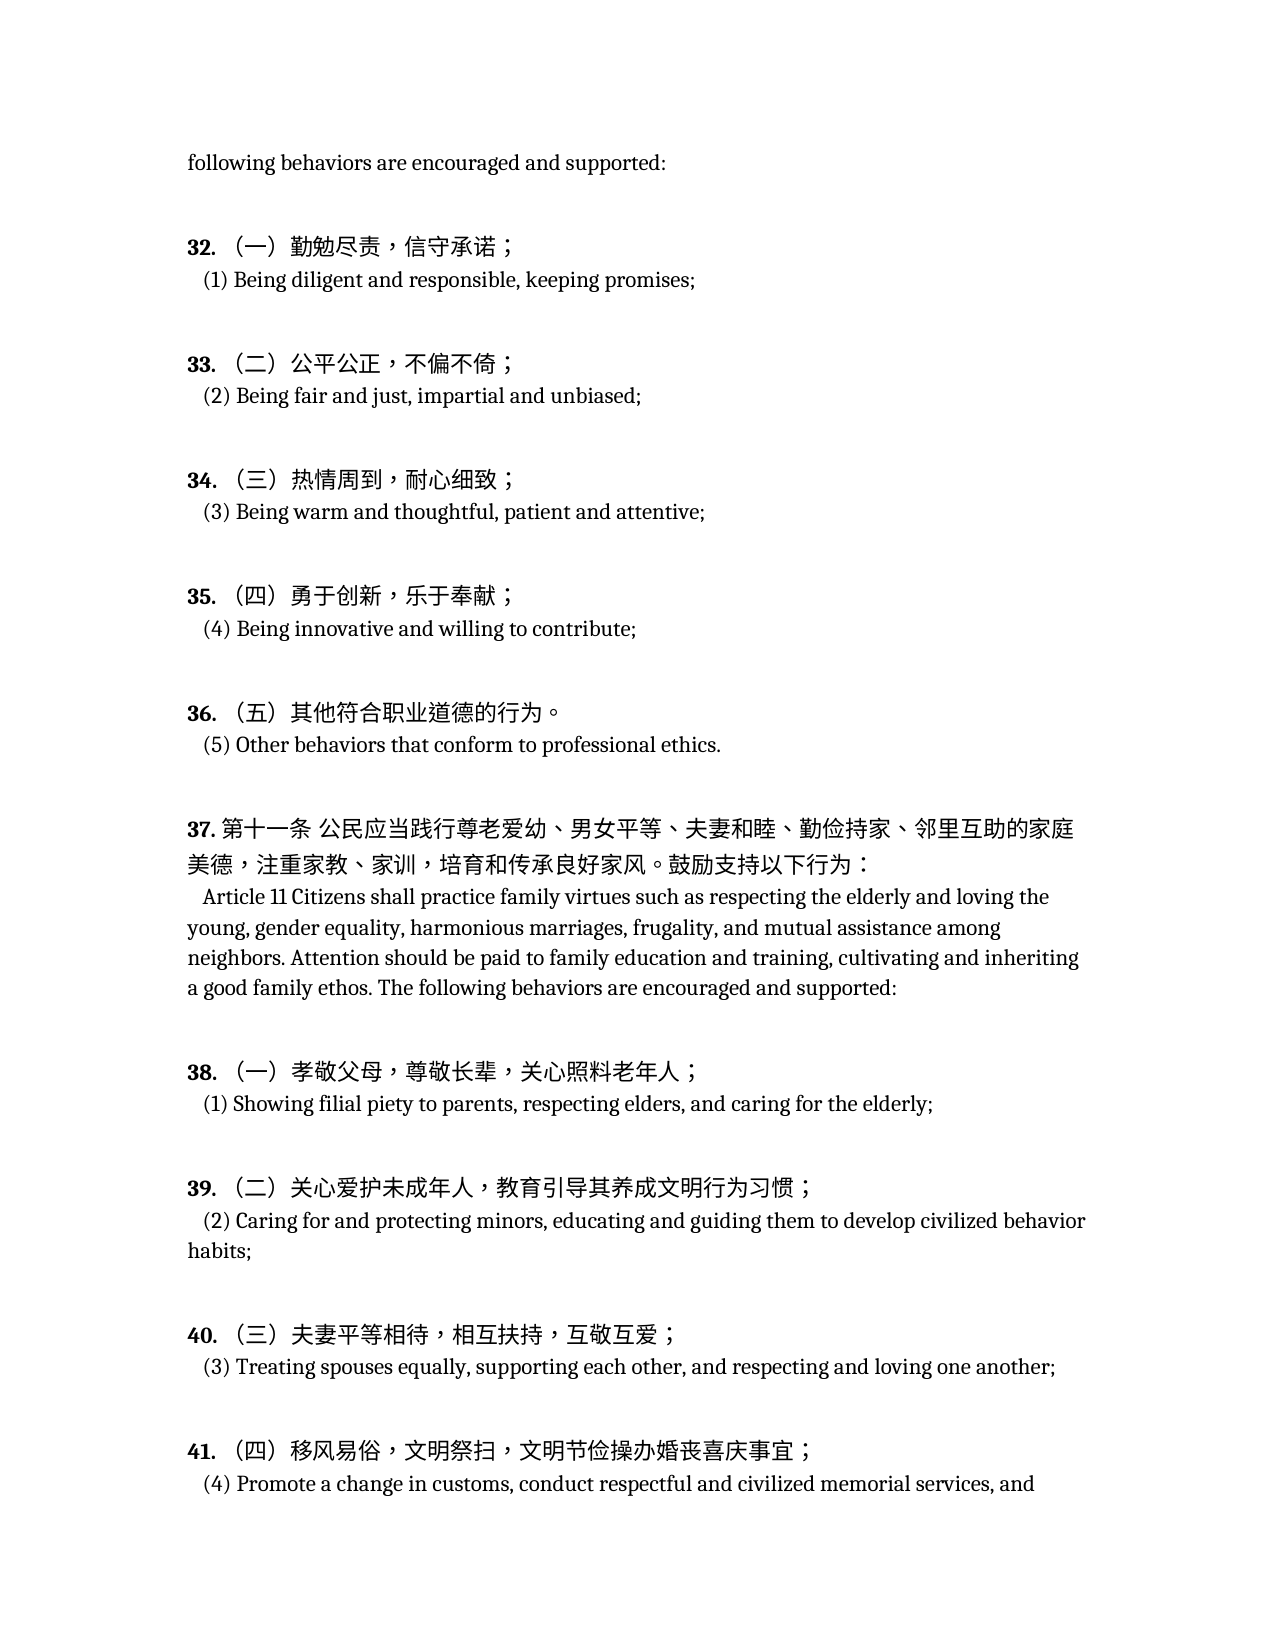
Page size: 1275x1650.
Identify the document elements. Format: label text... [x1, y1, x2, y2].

text 33. （二）公平公正，不偏不倚； (2) Being fair and just, impartial and unbiased; [187, 348, 1087, 439]
text 34. （三）热情周到，耐心细致； (3) Being warm and thoughtful, patient and attentive; [187, 464, 1087, 556]
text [187, 1435, 1087, 1497]
text 40. （三）夫妻平等相待，相互扶持，互敬互爱； (3) Treating spouses equally, supporting each other, and respecting and loving one another; [187, 1319, 1087, 1411]
text 32. （一）勤勉尽责，信守承诺； (1) Being diligent and responsible, keeping promises; [187, 231, 1087, 323]
text 36. （五）其他符合职业道德的行为。 (5) Other behaviors that conform to professional ethics. [187, 697, 1087, 788]
text 35. （四）勇于创新，乐于奉献； (4) Being innovative and willing to contribute; [187, 580, 1087, 672]
text 37. 第十一条 公民应当践行尊老爱幼、男女平等、夫妻和睦、勤俭持家、邻里互助的家庭美德，注重家教、家训，培育和传承良好家风。鼓励支持以下行为： Article 11 Citizens shall practice family virtues such as respecting the elderly and loving the young, gender equality, harmonious marriages, frugality, and mutual assistance among neighbors. Attention should be paid to family education and training, cultivating and inheriting a good family ethos. The following behaviors are encouraged and supported: [187, 813, 1087, 1031]
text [187, 150, 1087, 207]
text 39. （二）关心爱护未成年人，教育引导其养成文明行为习惯； (2) Caring for and protecting minors, educating and guiding them to develop civilized behavior habits; [187, 1172, 1087, 1294]
text 38. （一）孝敬父母，尊敬长辈，关心照料老年人； (1) Showing filial piety to parents, respecting elders, and caring for the elderly; [187, 1056, 1087, 1148]
